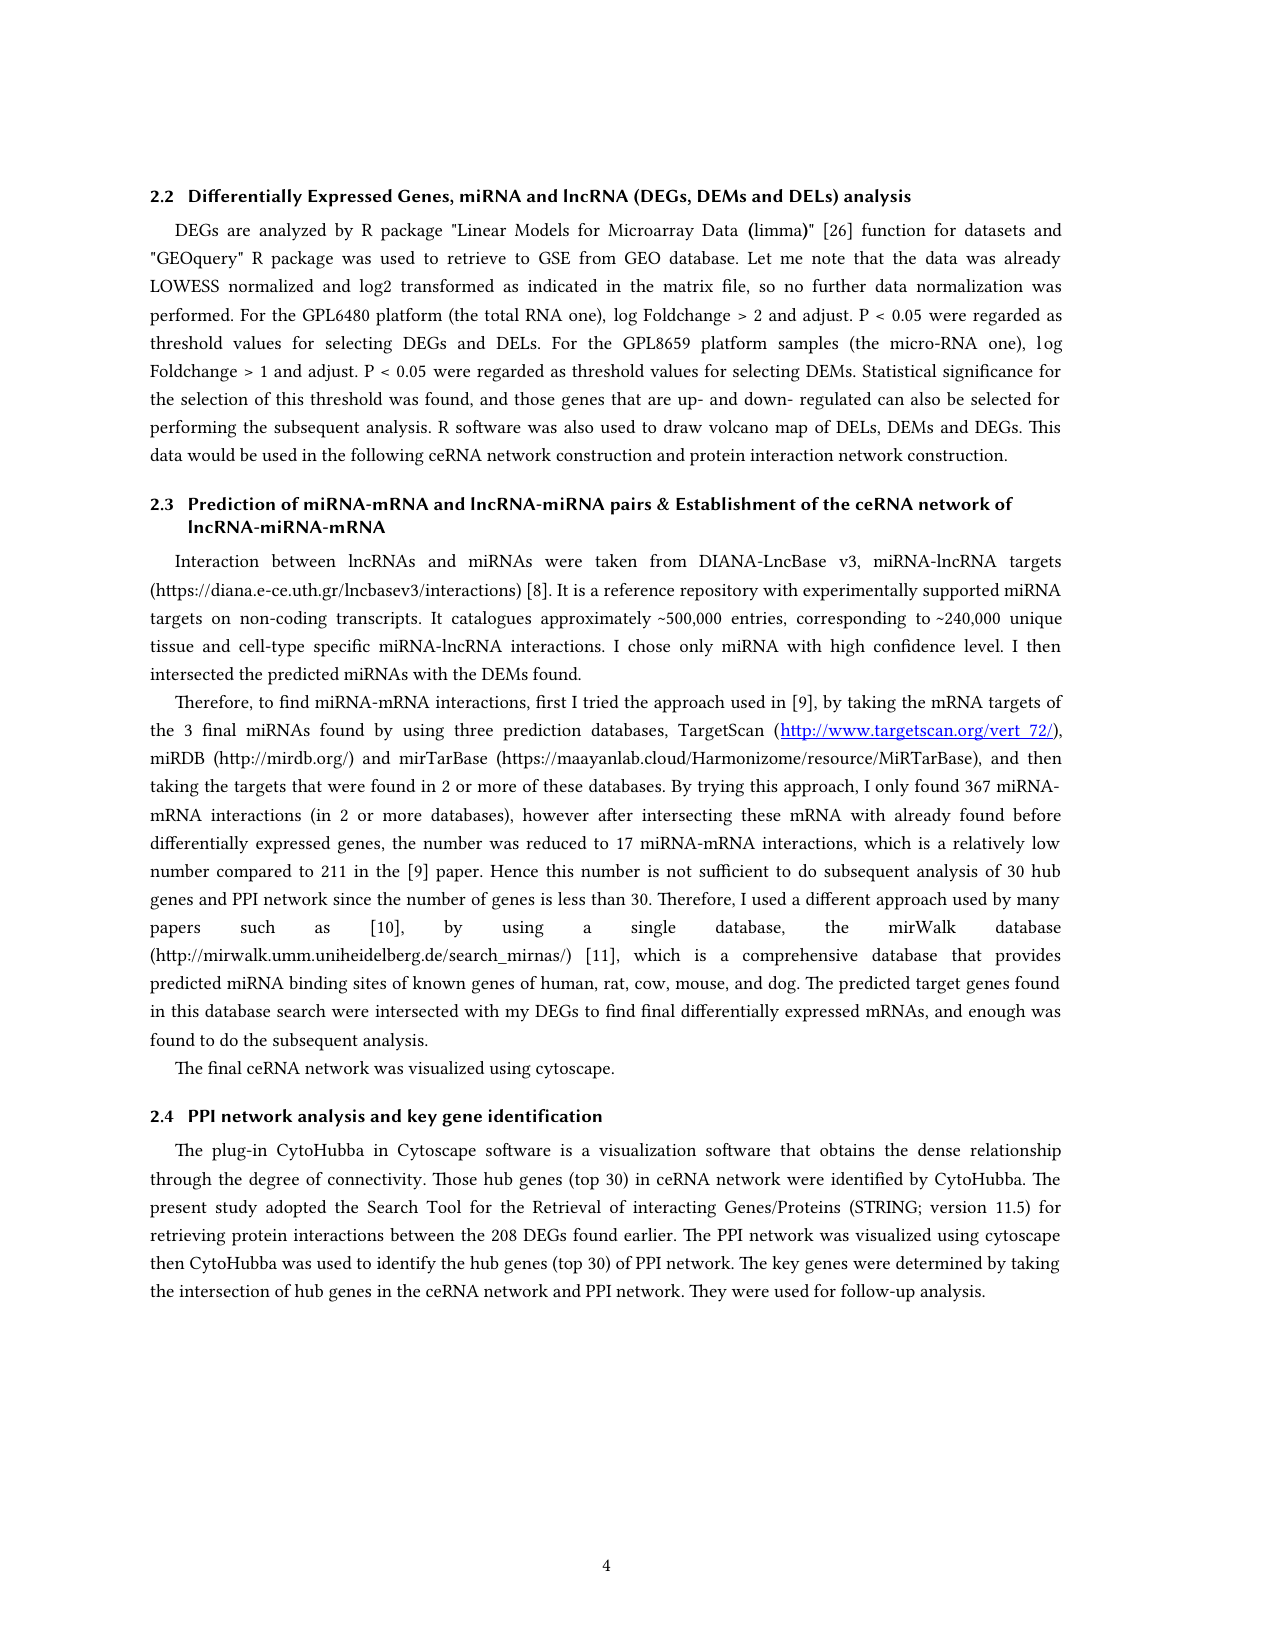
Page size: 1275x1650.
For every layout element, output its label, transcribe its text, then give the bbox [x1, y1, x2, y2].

text DEGs are analyzed by R package "Linear Models for Microarray Data (limma)" [26] function for datasets and "GEOquery" R package was used to retrieve to GSE from GEO database. Let me note that the data was already LOWESS normalized and log2 transformed as indicated in the matrix file, so no further data normalization was performed. For the GPL6480 platform (the total RNA one), log Foldchange > 2 and adjust. P < 0.05 were regarded as threshold values for selecting DEGs and DELs. For the GPL8659 platform samples (the micro-RNA one), log Foldchange > 1 and adjust. P < 0.05 were regarded as threshold values for selecting DEMs. Statistical significance for the selection of this threshold was found, and those genes that are up- and down- regulated can also be selected for performing the subsequent analysis. R software was also used to draw volcano map of DELs, DEMs and DEGs. This data would be used in the following ceRNA network construction and protein interaction network construction. [150, 213, 1062, 466]
text Prediction of miRNA-mRNA and lncRNA-miRNA pairs & Establishment of the ceRNA network of lncRNA-miRNA-mRNA [150, 491, 1062, 538]
text Interaction between lncRNAs and miRNAs were taken from DIANA-LncBase v3, miRNA-lncRNA targets (https://diana.e-ce.uth.gr/lncbasev3/interactions) [8]. It is a reference repository with experimentally supported miRNA targets on non-coding transcripts. It catalogues approximately ~500,000 entries, corresponding to ~240,000 unique tissue and cell-type specific miRNA-lncRNA interactions. I chose only miRNA with high confidence level. I then intersected the predicted miRNAs with the DEMs found. [150, 544, 1062, 685]
text The final ceRNA network was visualized using cytoscape. [150, 1051, 1062, 1079]
text Therefore, to find miRNA-mRNA interactions, first I tried the approach used in [9], by taking the mRNA targets of the 3 final miRNAs found by using three prediction databases, TargetScan (http://www.targetscan.org/vert_72/), miRDB (http://mirdb.org/) and mirTarBase (https://maayanlab.cloud/Harmonizome/resource/MiRTarBase), and then taking the targets that were found in 2 or more of these databases. By trying this approach, I only found 367 miRNA-mRNA interactions (in 2 or more databases), however after intersecting these mRNA with already found before differentially expressed genes, the number was reduced to 17 miRNA-mRNA interactions, which is a relatively low number compared to 211 in the [9] paper. Hence this number is not sufficient to do subsequent analysis of 30 hub genes and PPI network since the number of genes is less than 30. Therefore, I used a different approach used by many papers such as [10], by using a single database, the mirWalk database (http://mirwalk.umm.uniheidelberg.de/search_mirnas/) [11], which is a comprehensive database that provides predicted miRNA binding sites of known genes of human, rat, cow, mouse, and dog. The predicted target genes found in this database search were intersected with my DEGs to find final differentially expressed mRNAs, and enough was found to do the subsequent analysis. [150, 685, 1062, 1051]
text PPI network analysis and key gene identification [150, 1104, 1062, 1127]
text Differentially Expressed Genes, miRNA and lncRNA (DEGs, DEMs and DELs) analysis [150, 183, 1062, 207]
text The plug-in CytoHubba in Cytoscape software is a visualization software that obtains the dense relationship through the degree of connectivity. Those hub genes (top 30) in ceRNA network were identified by CytoHubba. The present study adopted the Search Tool for the Retrieval of interacting Genes/Proteins (STRING; version 11.5) for retrieving protein interactions between the 208 DEGs found earlier. The PPI network was visualized using cytoscape then CytoHubba was used to identify the hub genes (top 30) of PPI network. The key genes were determined by taking the intersection of hub genes in the ceRNA network and PPI network. They were used for follow-up analysis. [150, 1133, 1062, 1302]
